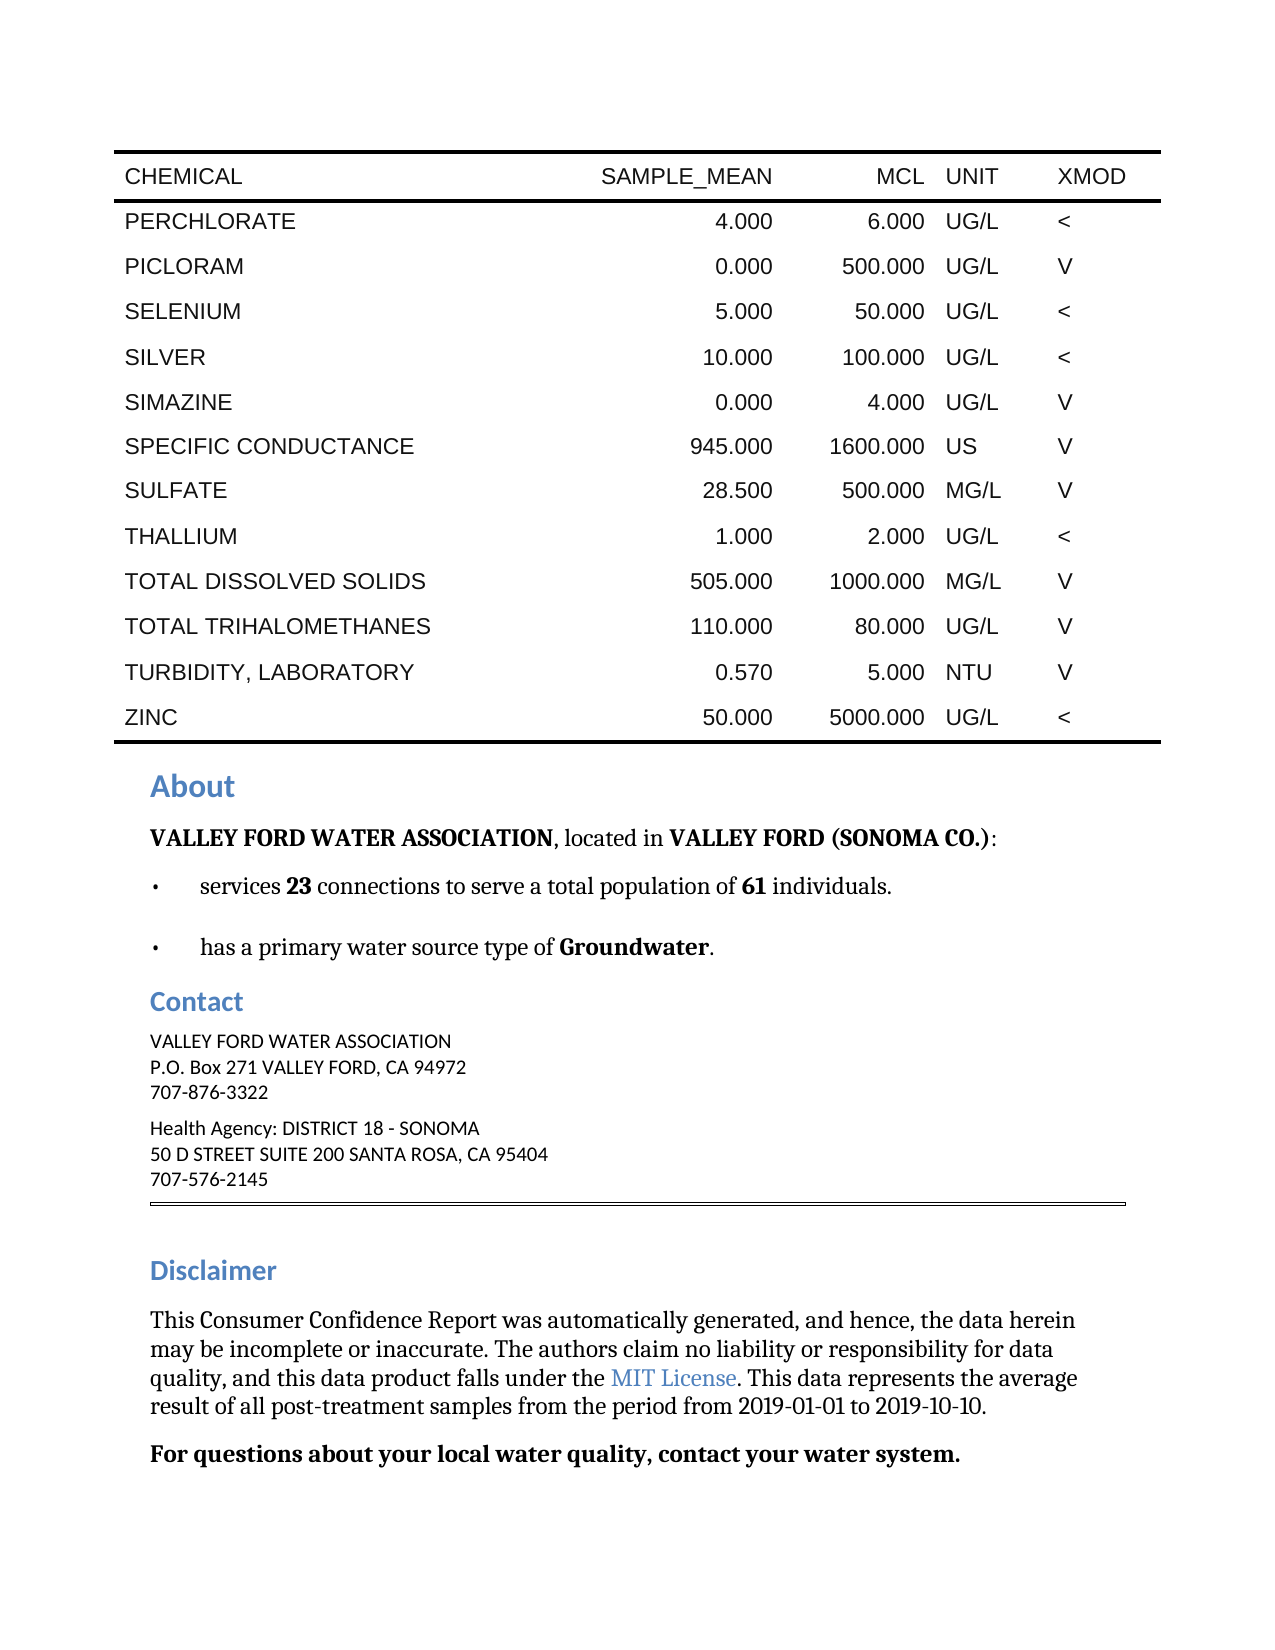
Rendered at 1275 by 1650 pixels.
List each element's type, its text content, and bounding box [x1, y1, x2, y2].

table_cell V [1047, 649, 1161, 695]
table_cell V [1047, 468, 1161, 513]
table_cell 4.000 [783, 379, 935, 424]
table_cell MG/L [935, 559, 1047, 604]
table_cell 50.000 [783, 289, 935, 334]
table_cell TURBIDITY, LABORATORY [114, 649, 571, 695]
table_cell 945.000 [571, 425, 783, 468]
table_cell UG/L [935, 379, 1047, 424]
table_cell V [1047, 244, 1161, 289]
table_cell UG/L [935, 334, 1047, 379]
table_header XMOD [1047, 154, 1161, 198]
table_cell SPECIFIC CONDUCTANCE [114, 425, 571, 468]
table_cell 5.000 [571, 289, 783, 334]
table_cell UG/L [935, 513, 1047, 558]
table_cell 1.000 [571, 513, 783, 558]
text VALLEY FORD WATER ASSOCIATION P.O. Box 271 VALLEY FORD, CA 94972 707-876-3322 [150, 1029, 1125, 1105]
table_cell MG/L [935, 468, 1047, 513]
table_cell THALLIUM [114, 513, 571, 558]
table_cell 0.000 [571, 244, 783, 289]
table_header SAMPLE_MEAN [571, 154, 783, 198]
table_cell 0.000 [571, 379, 783, 424]
table_header CHEMICAL [114, 154, 571, 198]
table_cell 1000.000 [783, 559, 935, 604]
table_cell 1600.000 [783, 425, 935, 468]
table_cell PICLORAM [114, 244, 571, 289]
table_cell V [1047, 559, 1161, 604]
table_cell V [1047, 425, 1161, 468]
text This Consumer Confidence Report was automatically generated, and hence, the data herein may be incomplete or inaccurate. The authors claim no liability or responsibility for data quality, and this data product falls under the MIT License. This data represents the average result of all post-treatment samples from the period from 2019-01-01 to 2019-10-10. [150, 1306, 1125, 1421]
table_cell UG/L [935, 604, 1047, 649]
table_cell SILVER [114, 334, 571, 379]
table_cell UG/L [935, 695, 1047, 740]
table_cell SIMAZINE [114, 379, 571, 424]
table_cell < [1047, 203, 1161, 244]
table_cell 2.000 [783, 513, 935, 558]
table_cell < [1047, 695, 1161, 740]
table_cell < [1047, 513, 1161, 558]
subtitle About [150, 765, 1125, 806]
table_cell 100.000 [783, 334, 935, 379]
table_cell 6.000 [783, 203, 935, 244]
table_cell 4.000 [571, 203, 783, 244]
table_cell 5.000 [783, 649, 935, 695]
table_cell 80.000 [783, 604, 935, 649]
table_cell < [1047, 289, 1161, 334]
table_header MCL [783, 154, 935, 198]
table_cell UG/L [935, 244, 1047, 289]
table_cell SULFATE [114, 468, 571, 513]
table_cell US [935, 425, 1047, 468]
table_cell TOTAL TRIHALOMETHANES [114, 604, 571, 649]
list services 23 connections to serve a total population of 61 individuals. [150, 872, 1125, 929]
table_cell 505.000 [571, 559, 783, 604]
table_cell TOTAL DISSOLVED SOLIDS [114, 559, 571, 604]
text VALLEY FORD WATER ASSOCIATION, located in VALLEY FORD (SONOMA CO.): [150, 824, 1125, 853]
text Health Agency: DISTRICT 18 - SONOMA 50 D STREET SUITE 200 SANTA ROSA, CA 95404 707-576-2145 [150, 1115, 1125, 1192]
text For questions about your local water quality, contact your water system. [150, 1440, 1125, 1468]
subtitle Disclaimer [150, 1252, 1125, 1287]
table_cell 0.570 [571, 649, 783, 695]
table_cell 500.000 [783, 244, 935, 289]
list has a primary water source type of Groundwater. [150, 933, 1125, 962]
table_cell 5000.000 [783, 695, 935, 740]
table_cell 10.000 [571, 334, 783, 379]
table_cell V [1047, 604, 1161, 649]
table_cell PERCHLORATE [114, 203, 571, 244]
table_cell UG/L [935, 203, 1047, 244]
table_cell 50.000 [571, 695, 783, 740]
table_cell UG/L [935, 289, 1047, 334]
table_cell NTU [935, 649, 1047, 695]
table_cell V [1047, 379, 1161, 424]
table_cell 28.500 [571, 468, 783, 513]
table_cell 110.000 [571, 604, 783, 649]
table_cell SELENIUM [114, 289, 571, 334]
table_cell 500.000 [783, 468, 935, 513]
table_header UNIT [935, 154, 1047, 198]
subtitle Contact [150, 983, 1125, 1018]
table_cell < [1047, 334, 1161, 379]
table_cell ZINC [114, 695, 571, 740]
